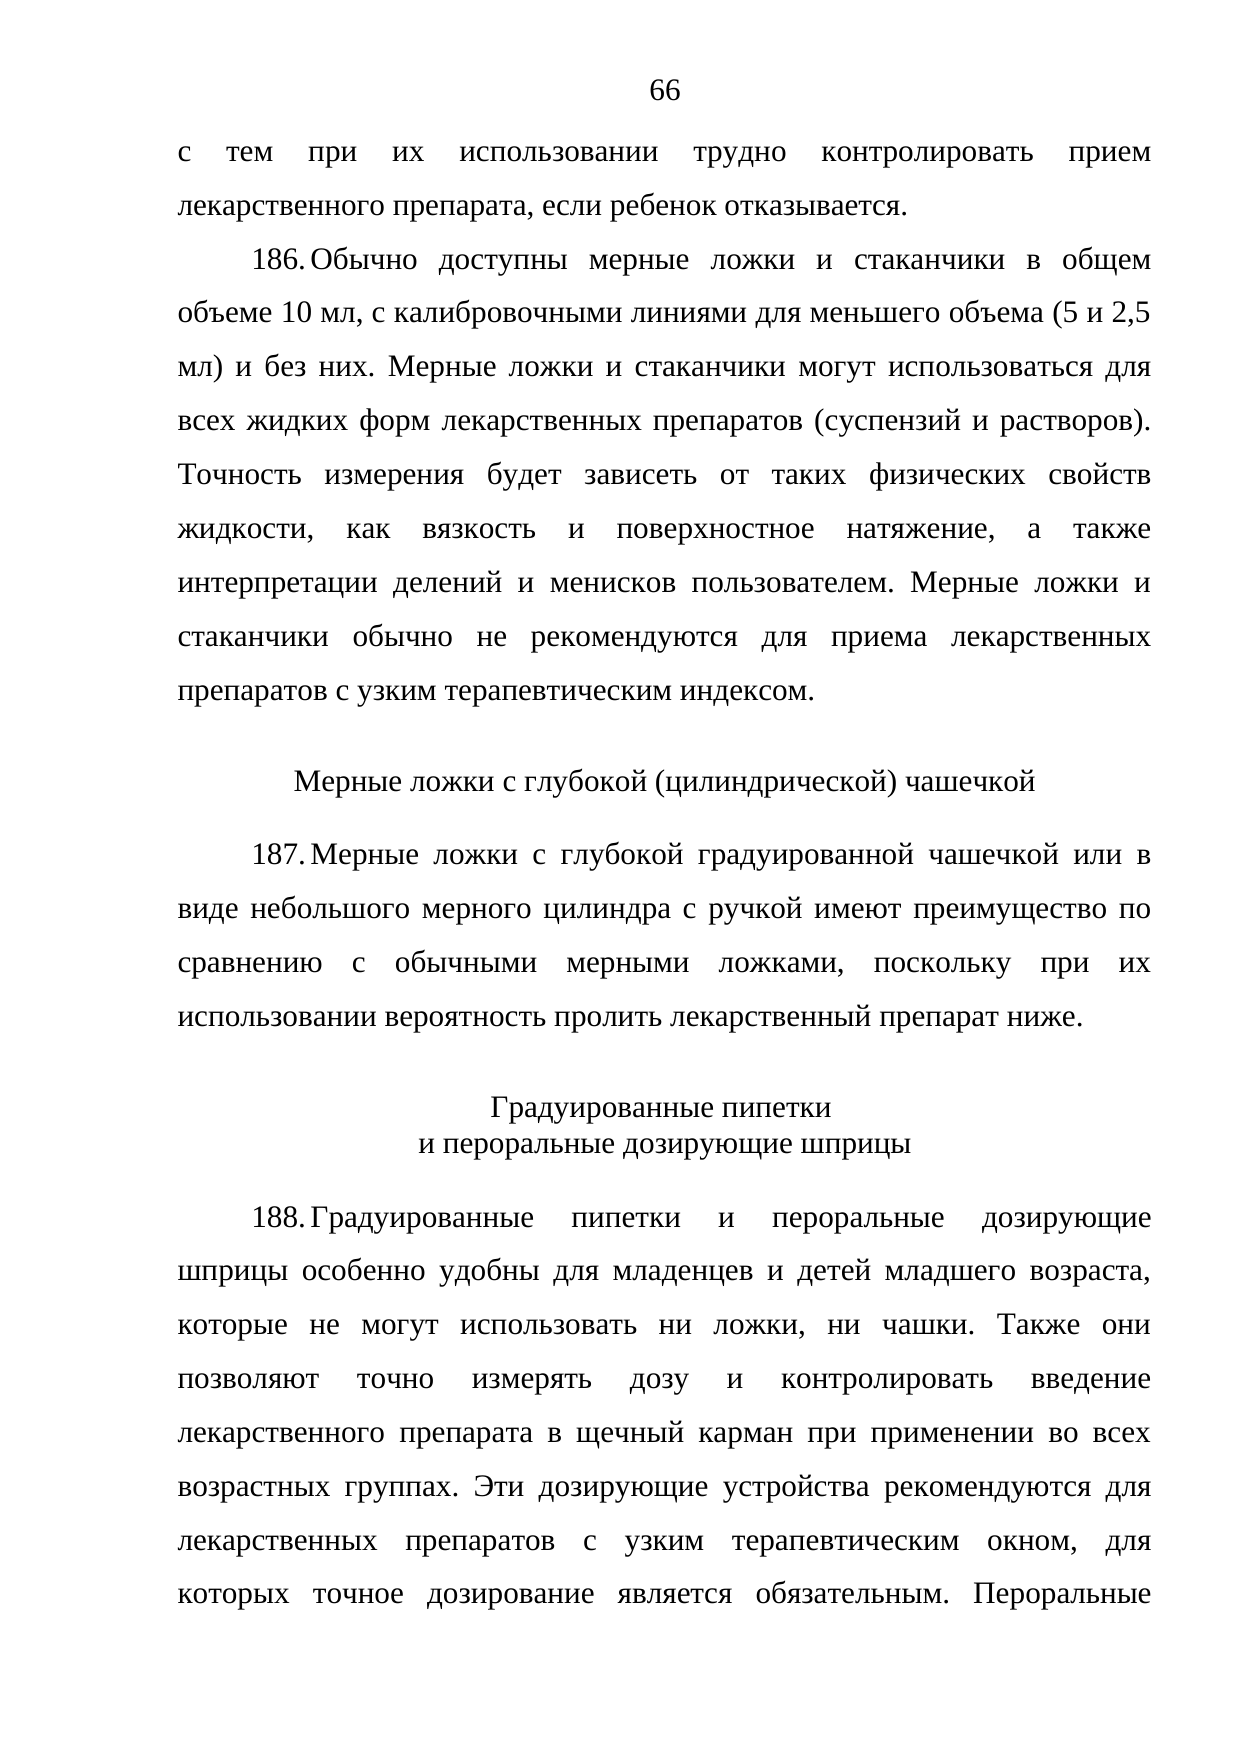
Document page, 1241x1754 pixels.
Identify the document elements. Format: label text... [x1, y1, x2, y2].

list Обычно доступны мерные ложки и стаканчики в общем объеме 10 мл, с калибровочными линиями для меньшего объема (5 и 2,5 мл) и без них. Мерные ложки и стаканчики могут использоваться для всех жидких форм лекарственных препаратов (суспензий и растворов). Точность измерения будет зависеть от таких физических свойств жидкости, как вязкость и поверхностное натяжение, а также интерпретации делений и менисков пользователем. Мерные ложки и стаканчики обычно не рекомендуются для приема лекарственных препаратов с узким терапевтическим индексом. [177, 240, 1152, 707]
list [177, 132, 1152, 222]
list Мерные ложки с глубокой градуированной чашечкой или в виде небольшого мерного цилиндра с ручкой имеют преимущество по сравнению с обычными мерными ложками, поскольку при их использовании вероятность пролить лекарственный препарат ниже. [177, 836, 1152, 1033]
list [177, 1198, 1152, 1611]
list Мерные ложки с глубокой (цилиндрической) чашечкой [177, 762, 1152, 798]
list Градуированные пипетки и пероральные дозирующие шприцы [177, 1088, 1152, 1160]
